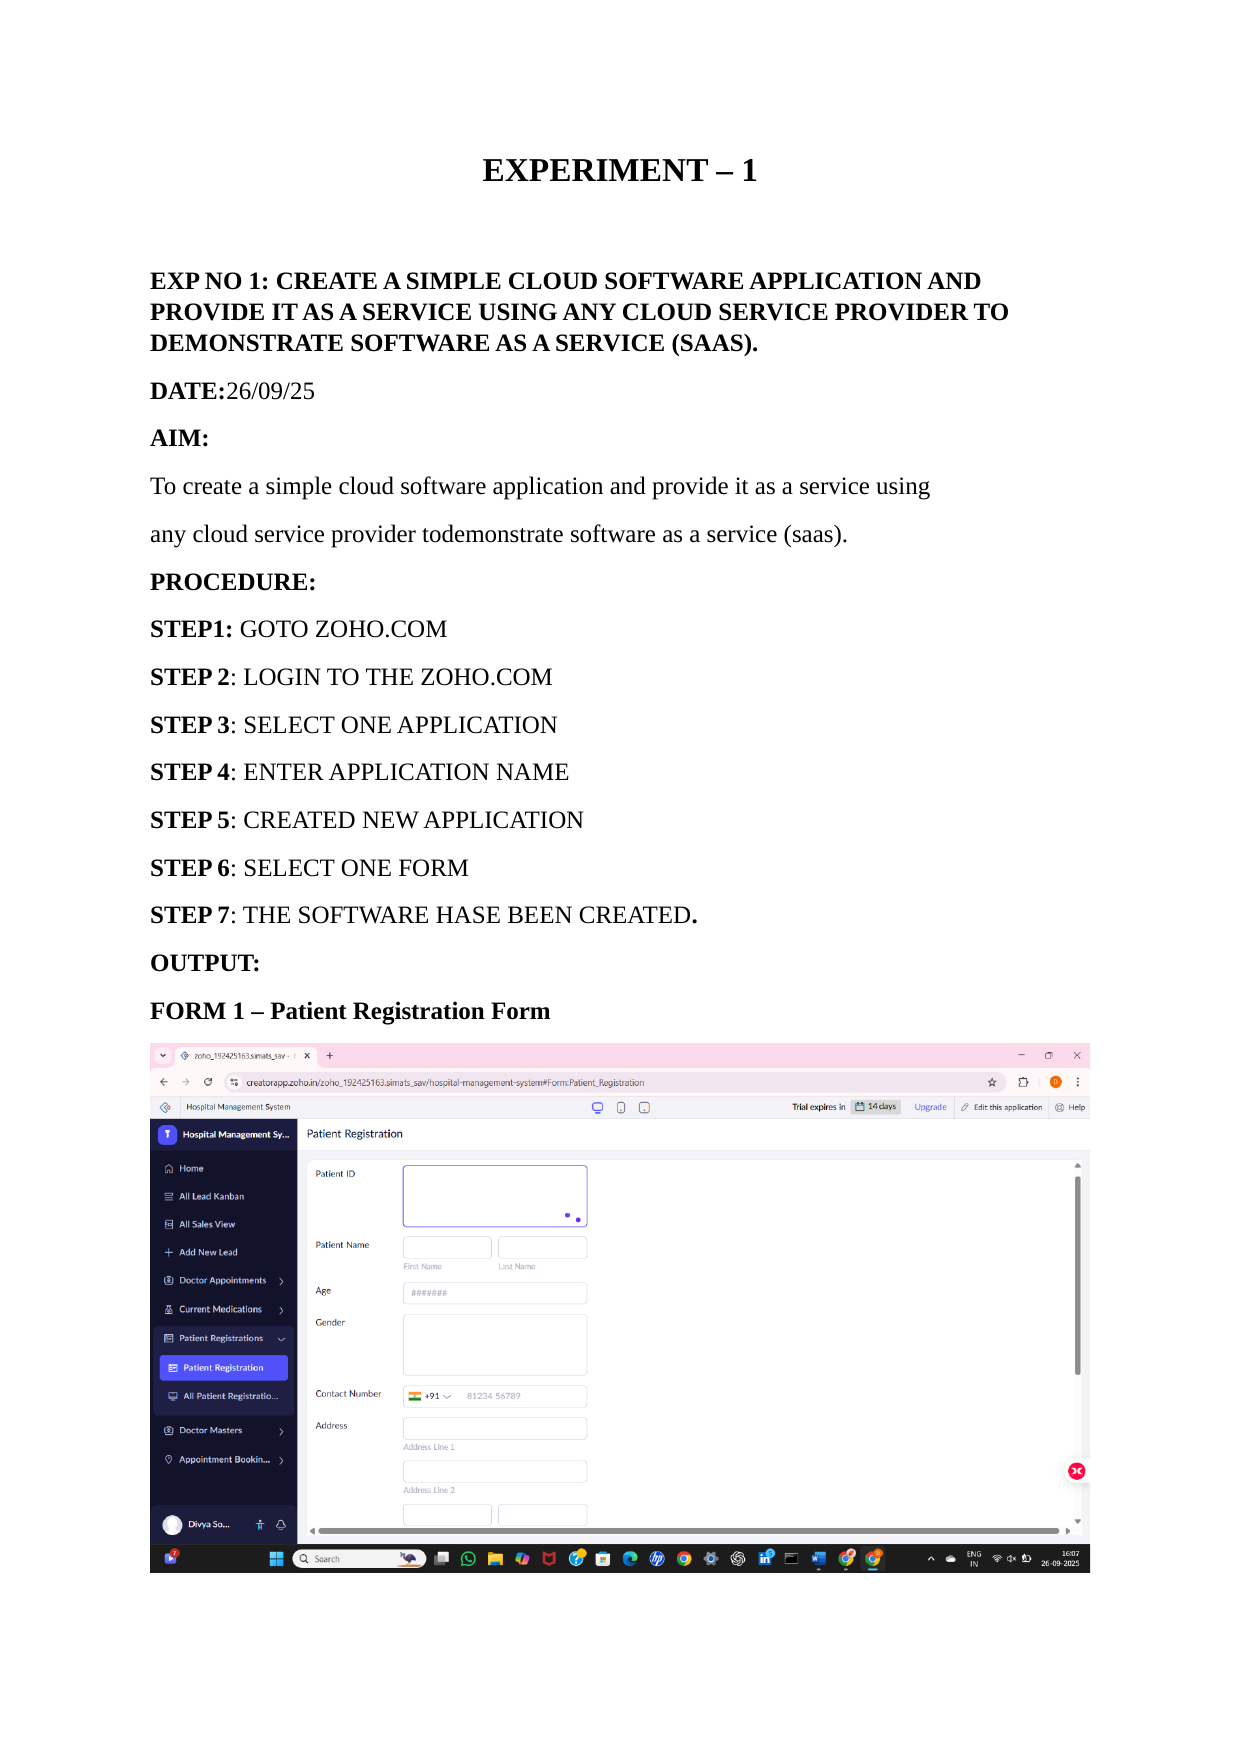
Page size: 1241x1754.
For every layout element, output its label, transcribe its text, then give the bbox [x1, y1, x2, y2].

text STEP 2: LOGIN TO THE ZOHO.COM [150, 662, 1090, 691]
text STEP 5: CREATED NEW APPLICATION [150, 805, 1090, 834]
text EXP NO 1: CREATE A SIMPLE CLOUD SOFTWARE APPLICATION AND PROVIDE IT AS A SERVICE USING ANY CLOUD SERVICE PROVIDER TO DEMONSTRATE SOFTWARE AS A SERVICE (SAAS). [150, 266, 1090, 357]
text STEP 4: ENTER APPLICATION NAME [150, 757, 1090, 786]
text FORM 1 – Patient Registration Form [150, 996, 1090, 1025]
text STEP 7: THE SOFTWARE HASE BEEN CREATED. [150, 901, 1090, 929]
text any cloud service provider todemonstrate software as a service (saas). [150, 519, 1090, 548]
text To create a simple cloud software application and provide it as a service using [150, 471, 1090, 500]
text OUTPUT: [150, 948, 1090, 977]
picture [150, 1043, 1091, 1573]
text DATE:26/09/25 [150, 376, 1090, 404]
text PROCEDURE: [150, 567, 1090, 595]
text AIM: [150, 423, 1090, 452]
text STEP 6: SELECT ONE FORM [150, 853, 1090, 882]
text EXPERIMENT – 1 [150, 150, 1090, 188]
text STEP1: GOTO ZOHO.COM [150, 614, 1090, 643]
text STEP 3: SELECT ONE APPLICATION [150, 710, 1090, 738]
